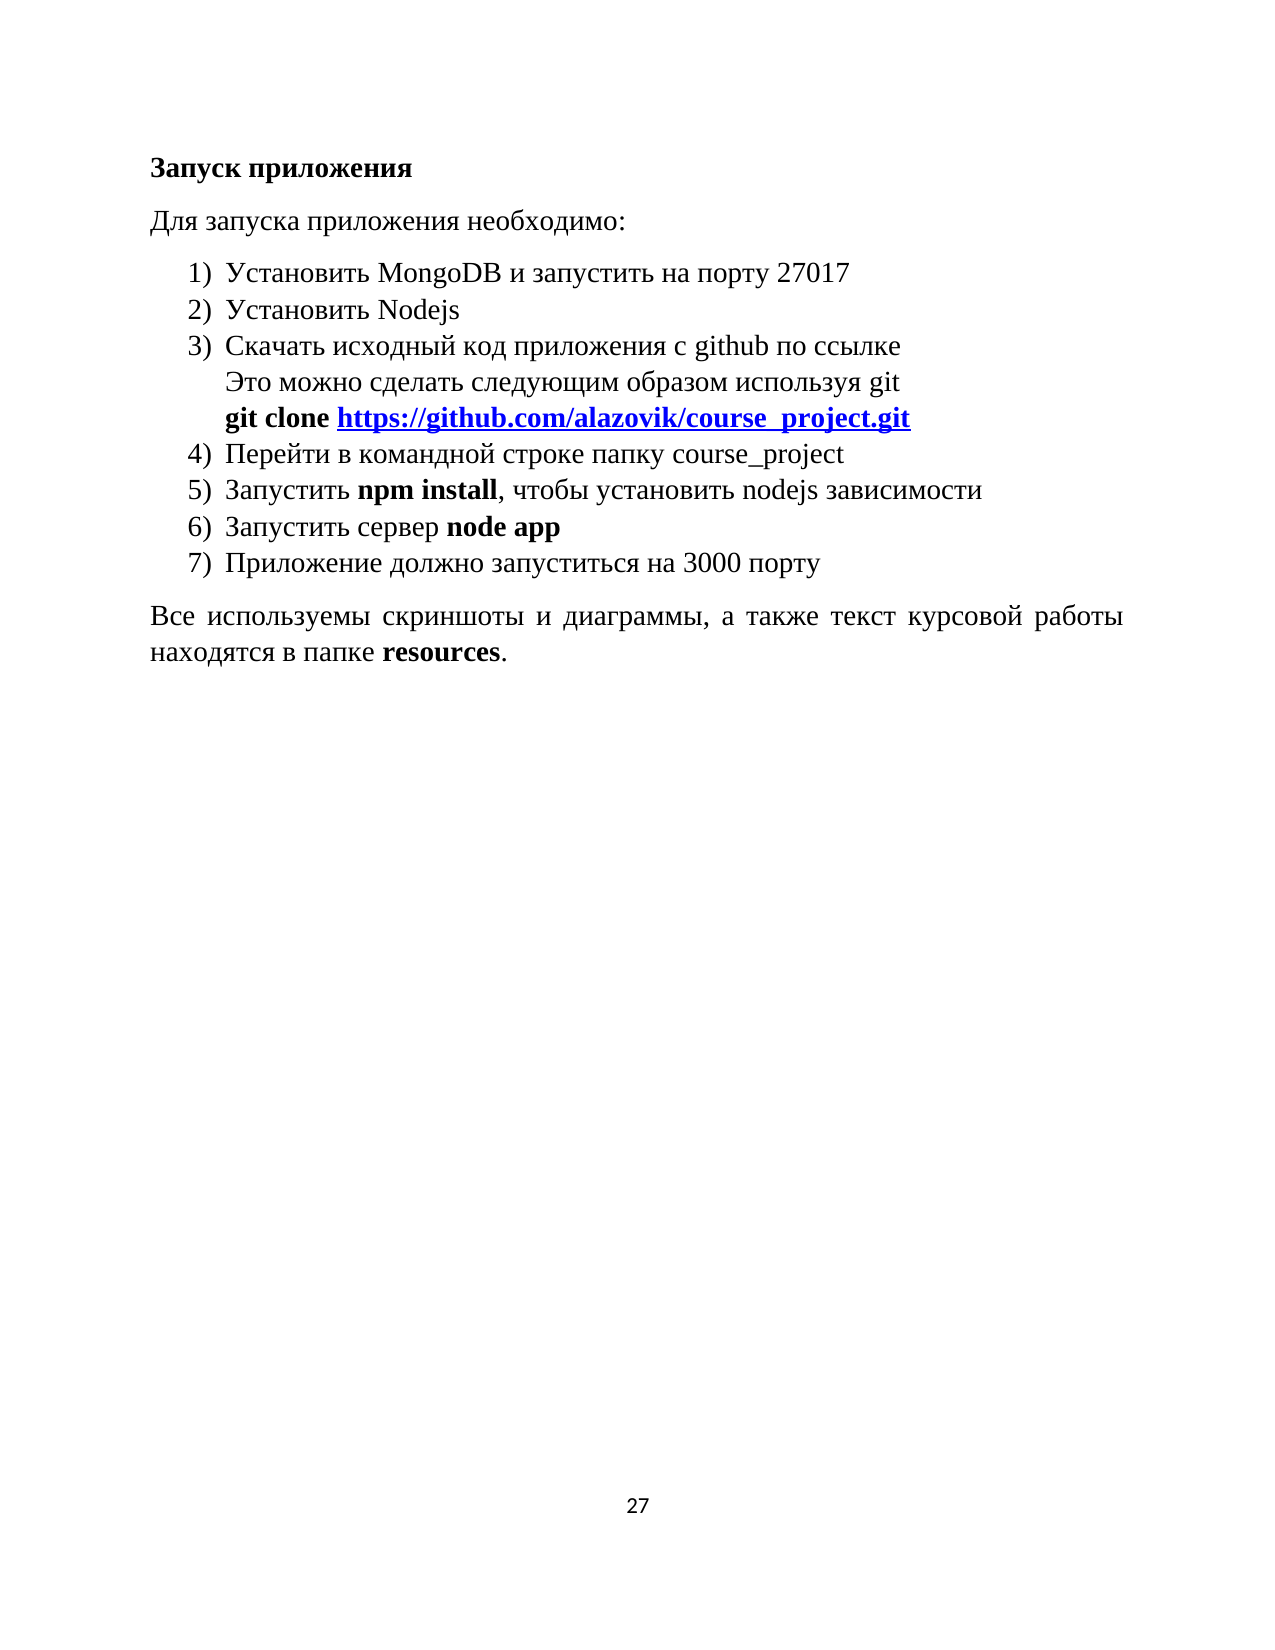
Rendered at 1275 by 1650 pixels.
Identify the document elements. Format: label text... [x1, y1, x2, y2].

list Запустить npm install, чтобы установить nodejs зависимости [187, 472, 1125, 506]
text Для запуска приложения необходимо: [150, 203, 1125, 236]
list Запустить сервер node app [187, 509, 1125, 542]
text Запуск приложения [150, 150, 1125, 183]
list Установить MongoDB и запустить на порту 27017 [187, 256, 1125, 289]
list Приложение должно запуститься на 3000 порту [187, 545, 1125, 578]
text Все используемы скриншоты и диаграммы, а также текст курсовой работы находятся в папке resources. [150, 598, 1125, 667]
list git clone https://github.com/alazovik/course_project.git [225, 400, 1125, 434]
list Перейти в командной строке папку course_project [187, 436, 1125, 470]
list Это можно сделать следующим образом используя git [225, 364, 1125, 398]
list Скачать исходный код приложения с github по ссылке [187, 328, 1125, 361]
list Установить Nodejs [187, 292, 1125, 325]
